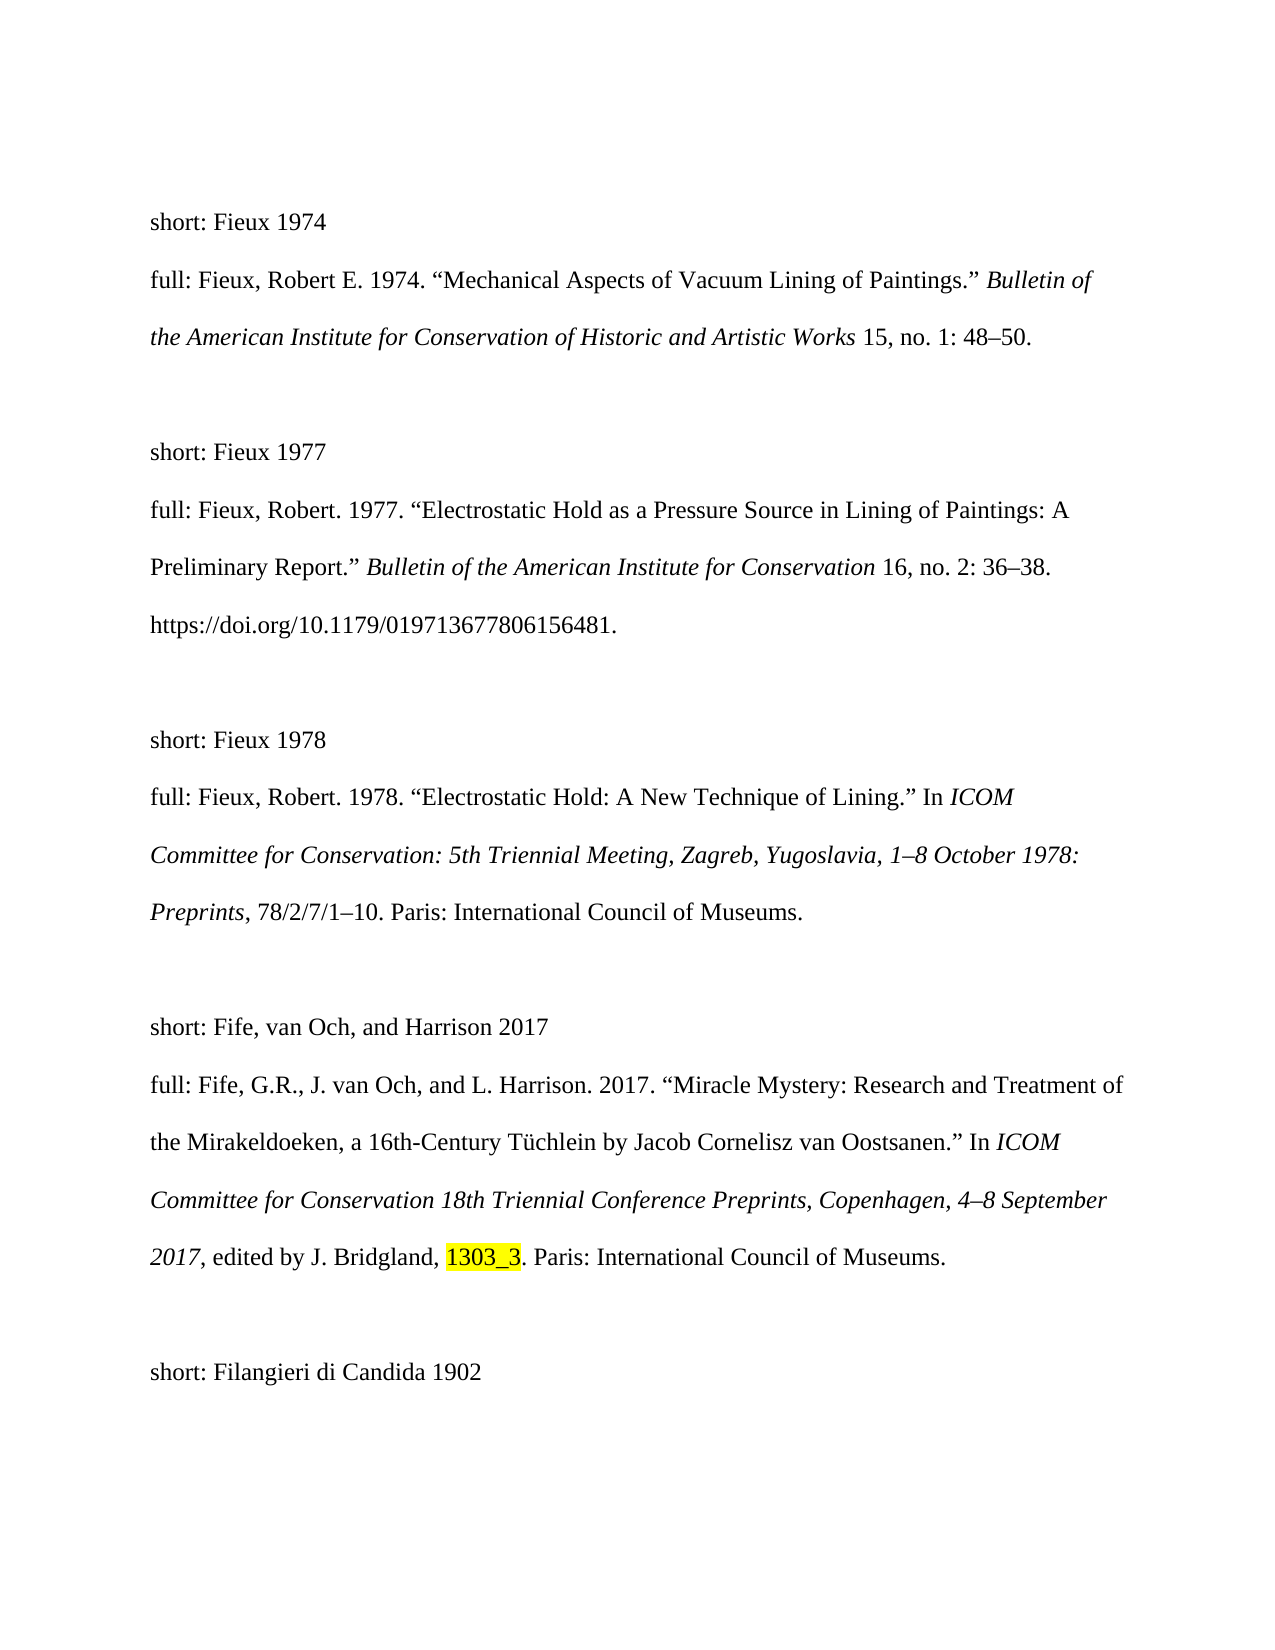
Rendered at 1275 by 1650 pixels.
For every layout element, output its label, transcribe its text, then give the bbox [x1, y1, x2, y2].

text short: Fieux 1974 [150, 207, 1125, 236]
text short: Fieux 1978 [150, 725, 1125, 754]
text full: Fieux, Robert E. 1974. “Mechanical Aspects of Vacuum Lining of Paintings.” Bulletin of the American Institute for Conservation of Historic and Artistic Works 15, no. 1: 48–50. [150, 265, 1125, 351]
text full: Fieux, Robert. 1978. “Electrostatic Hold: A New Technique of Lining.” In ICOM Committee for Conservation: 5th Triennial Meeting, Zagreb, Yugoslavia, 1–8 October 1978: Preprints, 78/2/7/1–10. Paris: International Council of Museums. [150, 782, 1125, 926]
text full: Fieux, Robert. 1977. “Electrostatic Hold as a Pressure Source in Lining of Paintings: A Preliminary Report.” Bulletin of the American Institute for Conservation 16, no. 2: 36–38. https://doi.org/10.1179/019713677806156481. [150, 495, 1125, 639]
text full: Fife, G.R., J. van Och, and L. Harrison. 2017. “Miracle Mystery: Research and Treatment of the Mirakeldoeken, a 16th-Century Tüchlein by Jacob Cornelisz van Oostsanen.” In ICOM Committee for Conservation 18th Triennial Conference Preprints, Copenhagen, 4–8 September 2017, edited by J. Bridgland, 1303_3. Paris: International Council of Museums. [150, 1070, 1125, 1271]
text short: Filangieri di Candida 1902 [150, 1357, 1125, 1386]
text short: Fife, van Och, and Harrison 2017 [150, 1012, 1125, 1041]
text short: Fieux 1977 [150, 437, 1125, 466]
